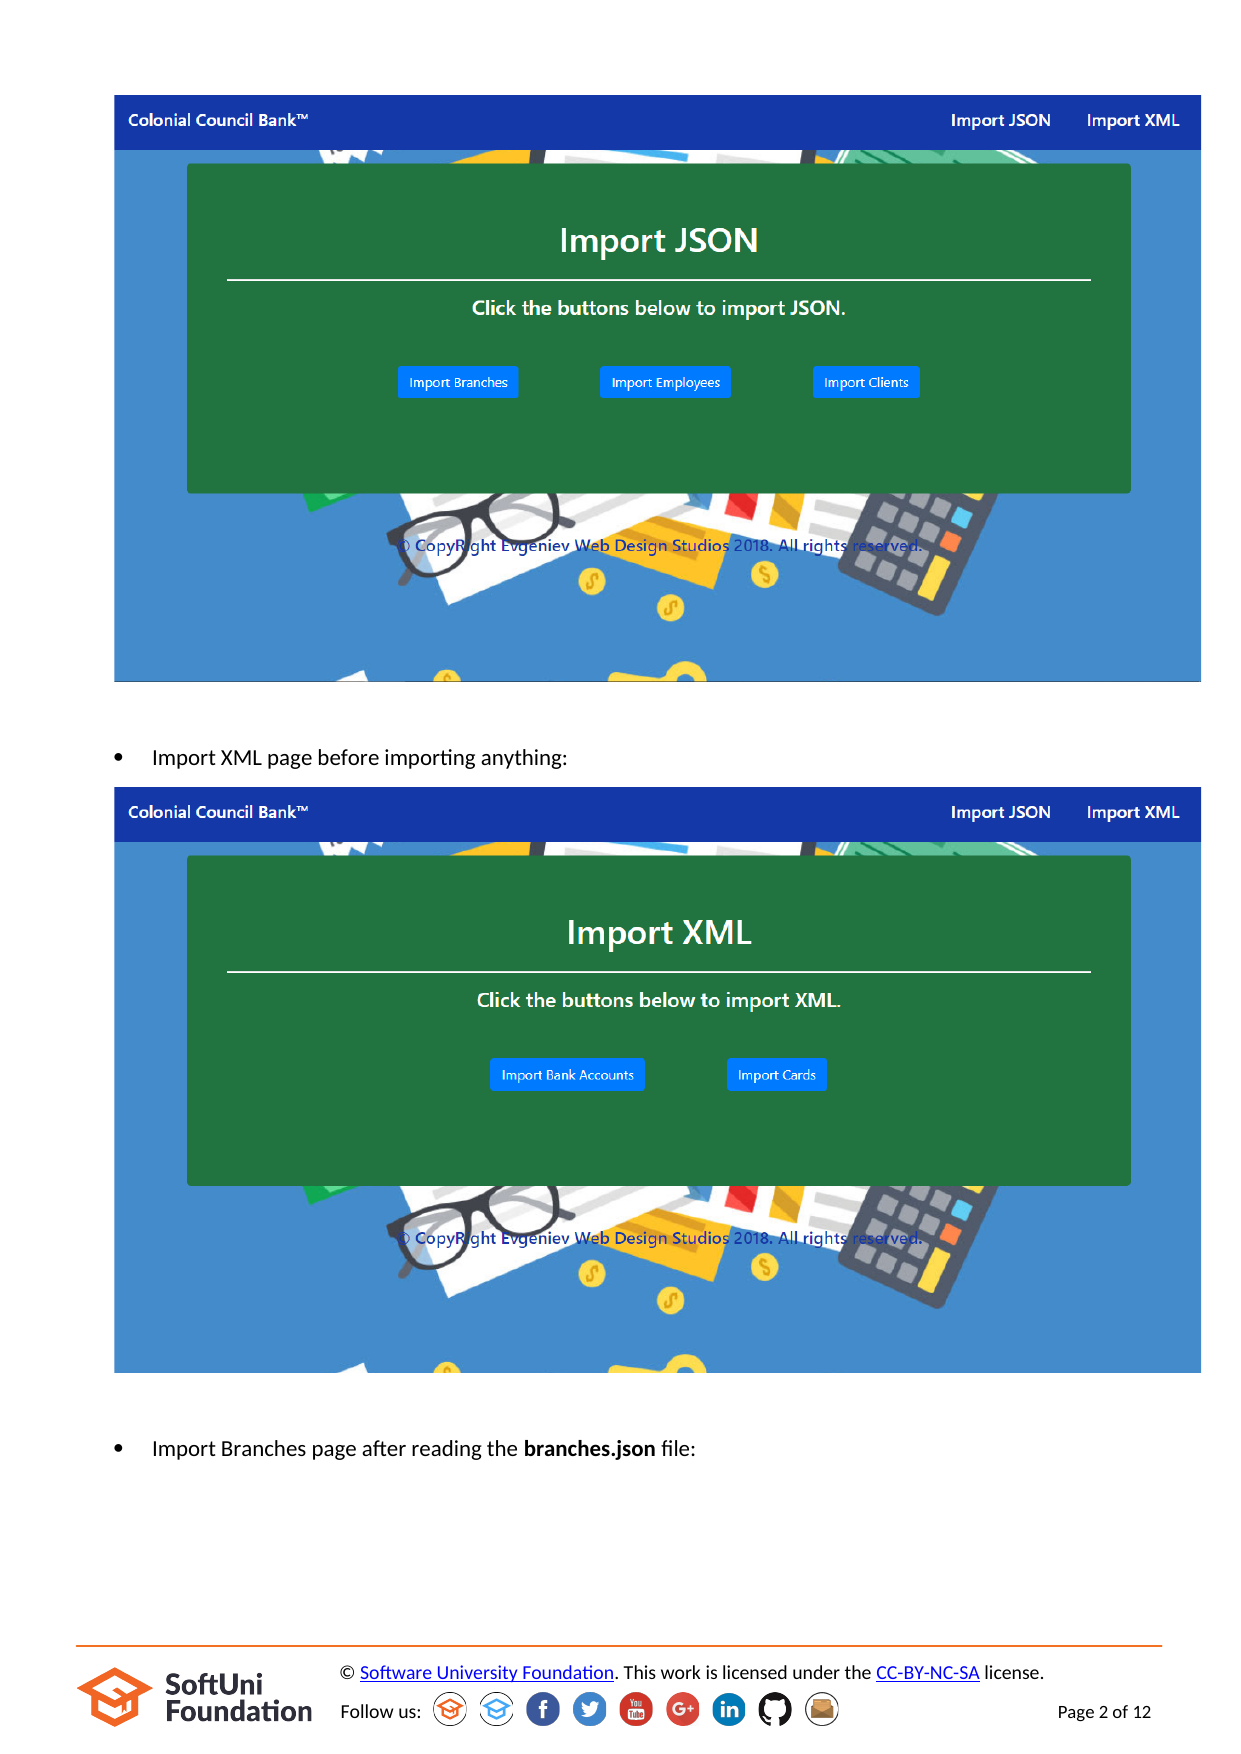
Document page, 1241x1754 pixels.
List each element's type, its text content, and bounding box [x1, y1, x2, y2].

picture [526, 1692, 560, 1726]
picture [666, 1692, 700, 1726]
picture [480, 1692, 513, 1726]
list Import Branches page after reading the branches.json file: [114, 1434, 1163, 1462]
picture [727, 1707, 738, 1717]
picture [433, 1692, 467, 1726]
picture [805, 1692, 839, 1726]
picture [76, 1667, 312, 1727]
picture [114, 95, 1202, 682]
picture [736, 1693, 746, 1703]
picture [573, 1692, 607, 1726]
picture [758, 1692, 792, 1726]
list Import XML page before importing anything: [114, 743, 1163, 771]
picture [736, 1716, 746, 1726]
picture [712, 1716, 722, 1726]
picture [712, 1693, 722, 1703]
picture [619, 1692, 653, 1726]
picture [114, 787, 1202, 1373]
